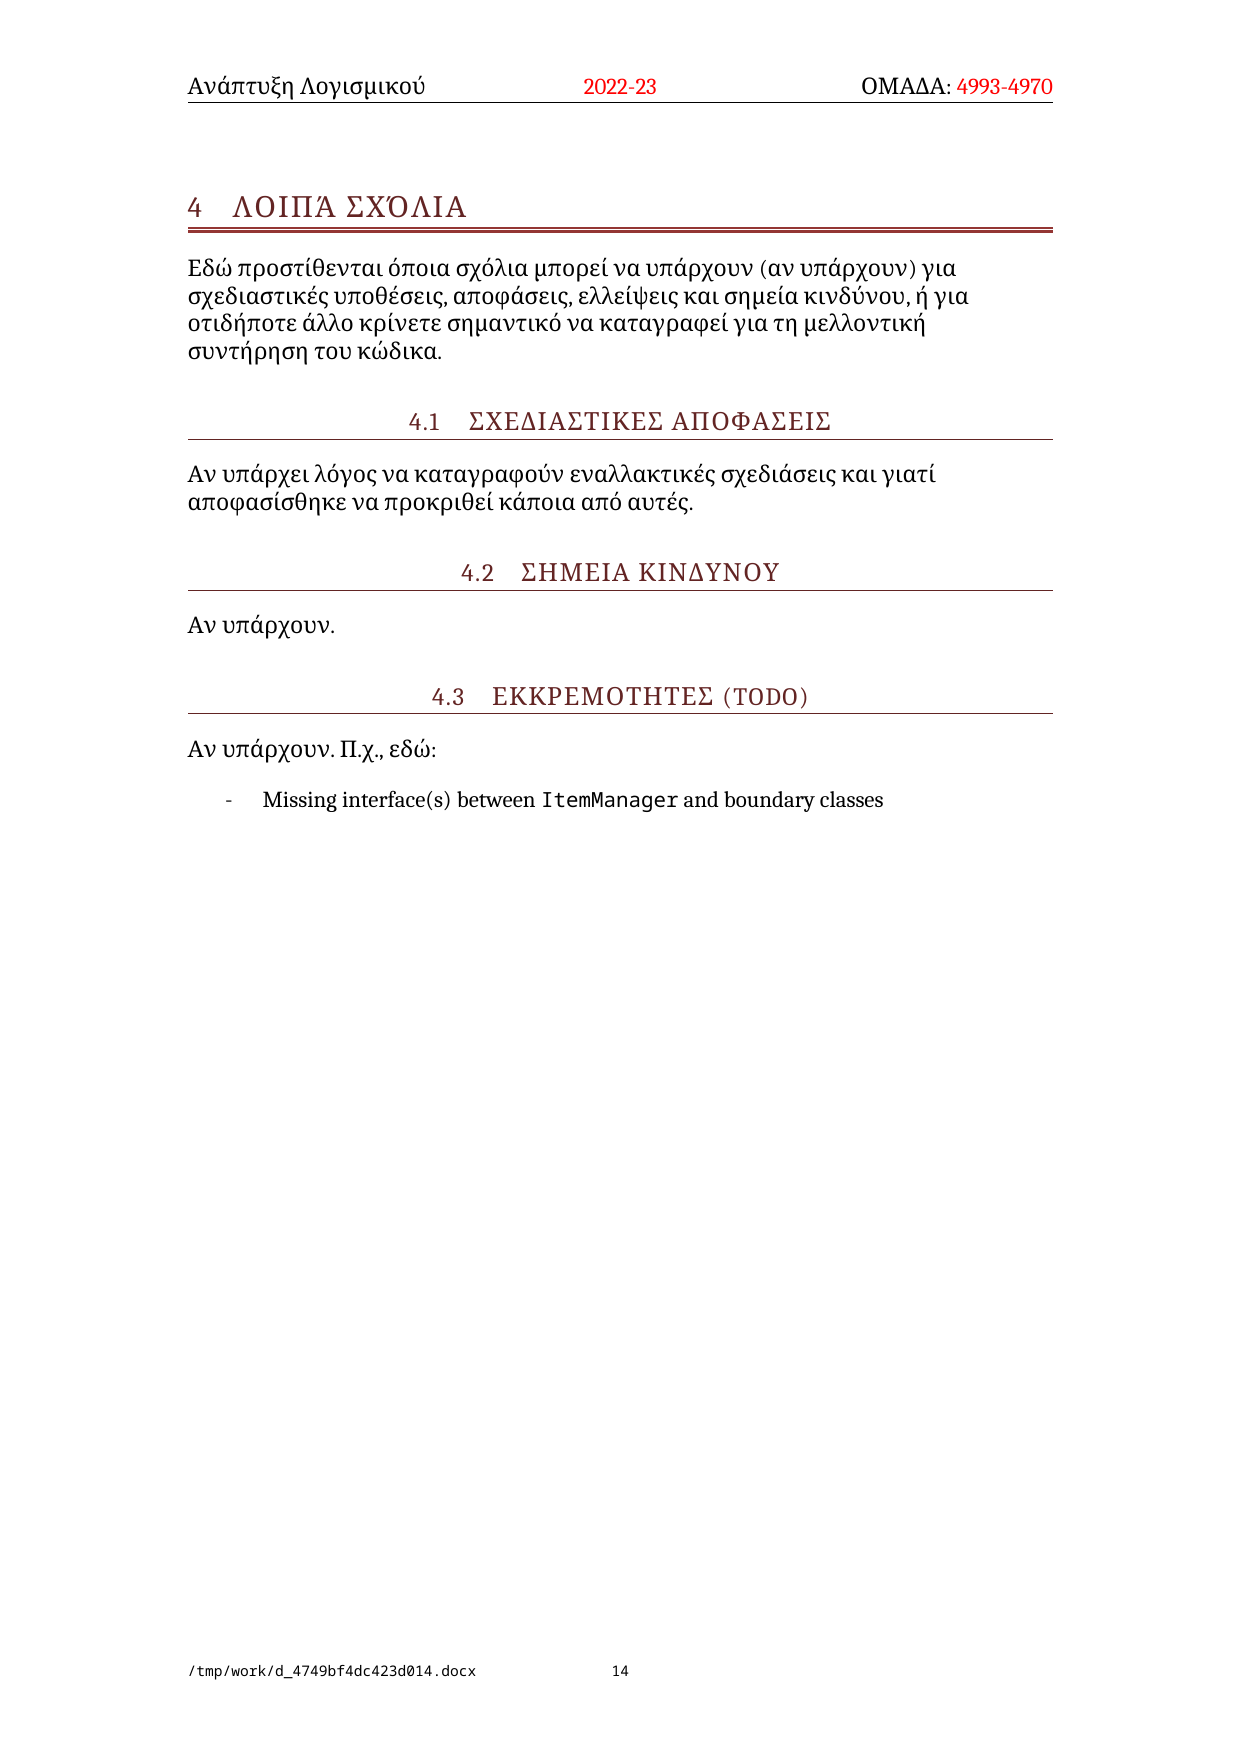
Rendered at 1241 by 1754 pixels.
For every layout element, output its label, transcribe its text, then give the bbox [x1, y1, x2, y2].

list Missing interface(s) between ItemManager and boundary classes [225, 785, 1053, 813]
text Αν υπάρχουν. [187, 613, 1053, 639]
subtitle ΣΗΜΕΙΑ ΚΙΝΔΥΝΟΥ [187, 559, 1053, 591]
text Αν υπάρχει λόγος να καταγραφούν εναλλακτικές σχεδιάσεις και γιατί αποφασίσθηκε να προκριθεί κάποια από αυτές. [187, 462, 1053, 516]
text Αν υπάρχουν. Π.χ., εδώ: [187, 736, 1053, 763]
subtitle ΕΚΚΡΕΜΟΤΗΤΕΣ (ToDo) [187, 682, 1053, 714]
text Εδώ προστίθενται όποια σχόλια μπορεί να υπάρχουν (αν υπάρχουν) για σχεδιαστικές υποθέσεις, αποφάσεις, ελλείψεις και σημεία κινδύνου, ή για οτιδήποτε άλλο κρίνετε σημαντικό να καταγραφεί για τη μελλοντική συντήρηση του κώδικα. [187, 256, 1053, 365]
subtitle ΣΧΕΔΙΑΣΤΙΚΕΣ ΑΠΟΦΑΣΕΙΣ [187, 408, 1053, 440]
subtitle λοιπά σχόλια [187, 192, 1053, 233]
